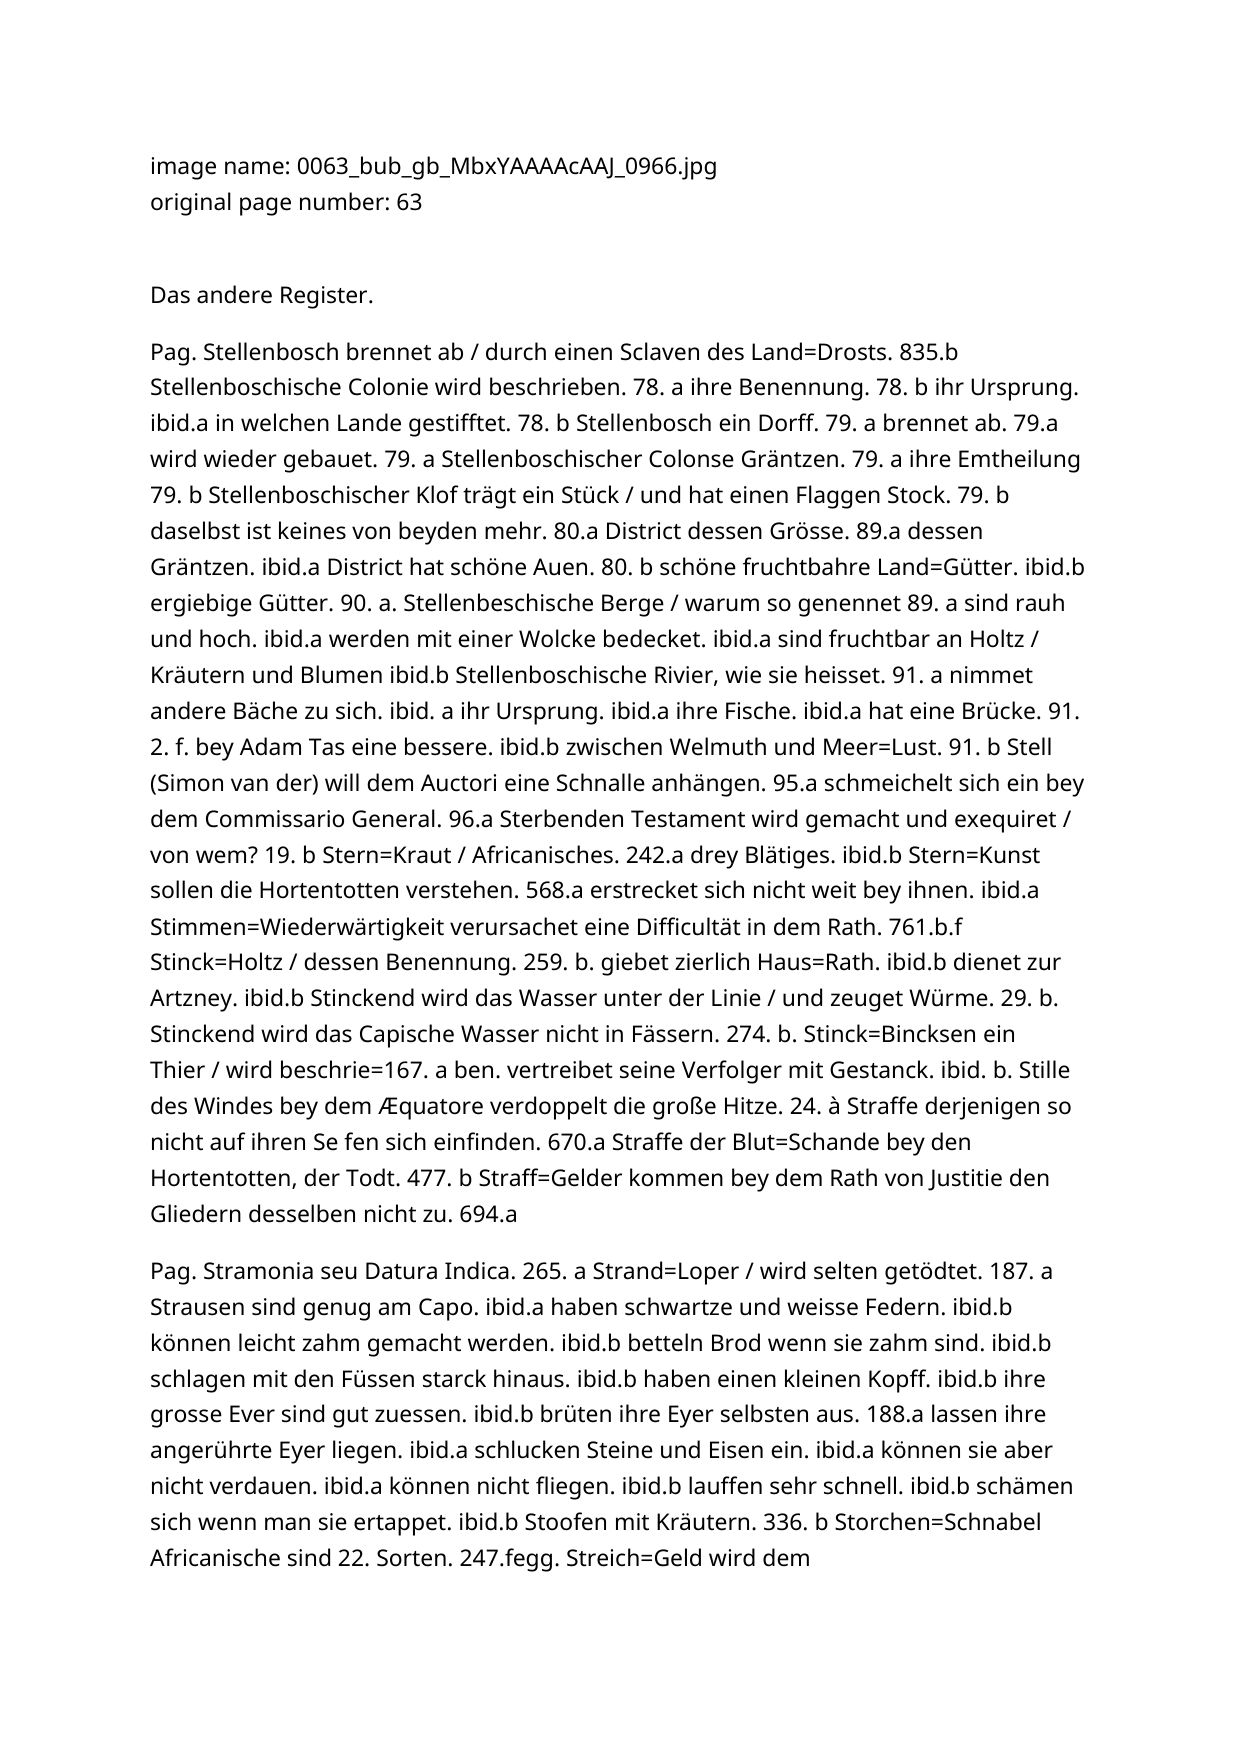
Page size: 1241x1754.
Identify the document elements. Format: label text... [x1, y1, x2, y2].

text Das andere Register. [150, 279, 1090, 310]
text Pag. Stellenbosch brennet ab / durch einen Sclaven des Land=Drosts. 835.b Stellenboschische Colonie wird beschrieben. 78. a ihre Benennung. 78. b ihr Ursprung. ibid.a in welchen Lande gestifftet. 78. b Stellenbosch ein Dorff. 79. a brennet ab. 79.a wird wieder gebauet. 79. a Stellenboschischer Colonse Gräntzen. 79. a ihre Emtheilung 79. b Stellenboschischer Klof trägt ein Stück / und hat einen Flaggen Stock. 79. b daselbst ist keines von beyden mehr. 80.a District dessen Grösse. 89.a dessen Gräntzen. ibid.a District hat schöne Auen. 80. b schöne fruchtbahre Land=Gütter. ibid.b ergiebige Gütter. 90. a. Stellenbeschische Berge / warum so genennet 89. a sind rauh und hoch. ibid.a werden mit einer Wolcke bedecket. ibid.a sind fruchtbar an Holtz / Kräutern und Blumen ibid.b Stellenboschische Rivier, wie sie heisset. 91. a nimmet andere Bäche zu sich. ibid. a ihr Ursprung. ibid.a ihre Fische. ibid.a hat eine Brücke. 91. 2. f. bey Adam Tas eine bessere. ibid.b zwischen Welmuth und Meer=Lust. 91. b Stell (Simon van der) will dem Auctori eine Schnalle anhängen. 95.a schmeichelt sich ein bey dem Commissario General. 96.a Sterbenden Testament wird gemacht und exequiret / von wem? 19. b Stern=Kraut / Africanisches. 242.a drey Blätiges. ibid.b Stern=Kunst sollen die Hortentotten verstehen. 568.a erstrecket sich nicht weit bey ihnen. ibid.a Stimmen=Wiederwärtigkeit verursachet eine Difficultät in dem Rath. 761.b.f Stinck=Holtz / dessen Benennung. 259. b. giebet zierlich Haus=Rath. ibid.b dienet zur Artzney. ibid.b Stinckend wird das Wasser unter der Linie / und zeuget Würme. 29. b. Stinckend wird das Capische Wasser nicht in Fässern. 274. b. Stinck=Bincksen ein Thier / wird beschrie=167. a ben. vertreibet seine Verfolger mit Gestanck. ibid. b. Stille des Windes bey dem Æquatore verdoppelt die große Hitze. 24. à Straffe derjenigen so nicht auf ihren Se fen sich einfinden. 670.a Straffe der Blut=Schande bey den Hortentotten, der Todt. 477. b Straff=Gelder kommen bey dem Rath von Justitie den Gliedern desselben nicht zu. 694.a [150, 335, 1090, 1229]
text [150, 1255, 1090, 1573]
text image name: 0063_bub_gb_MbxYAAAAcAAJ_0966.jpg original page number: 63 [150, 150, 1090, 253]
